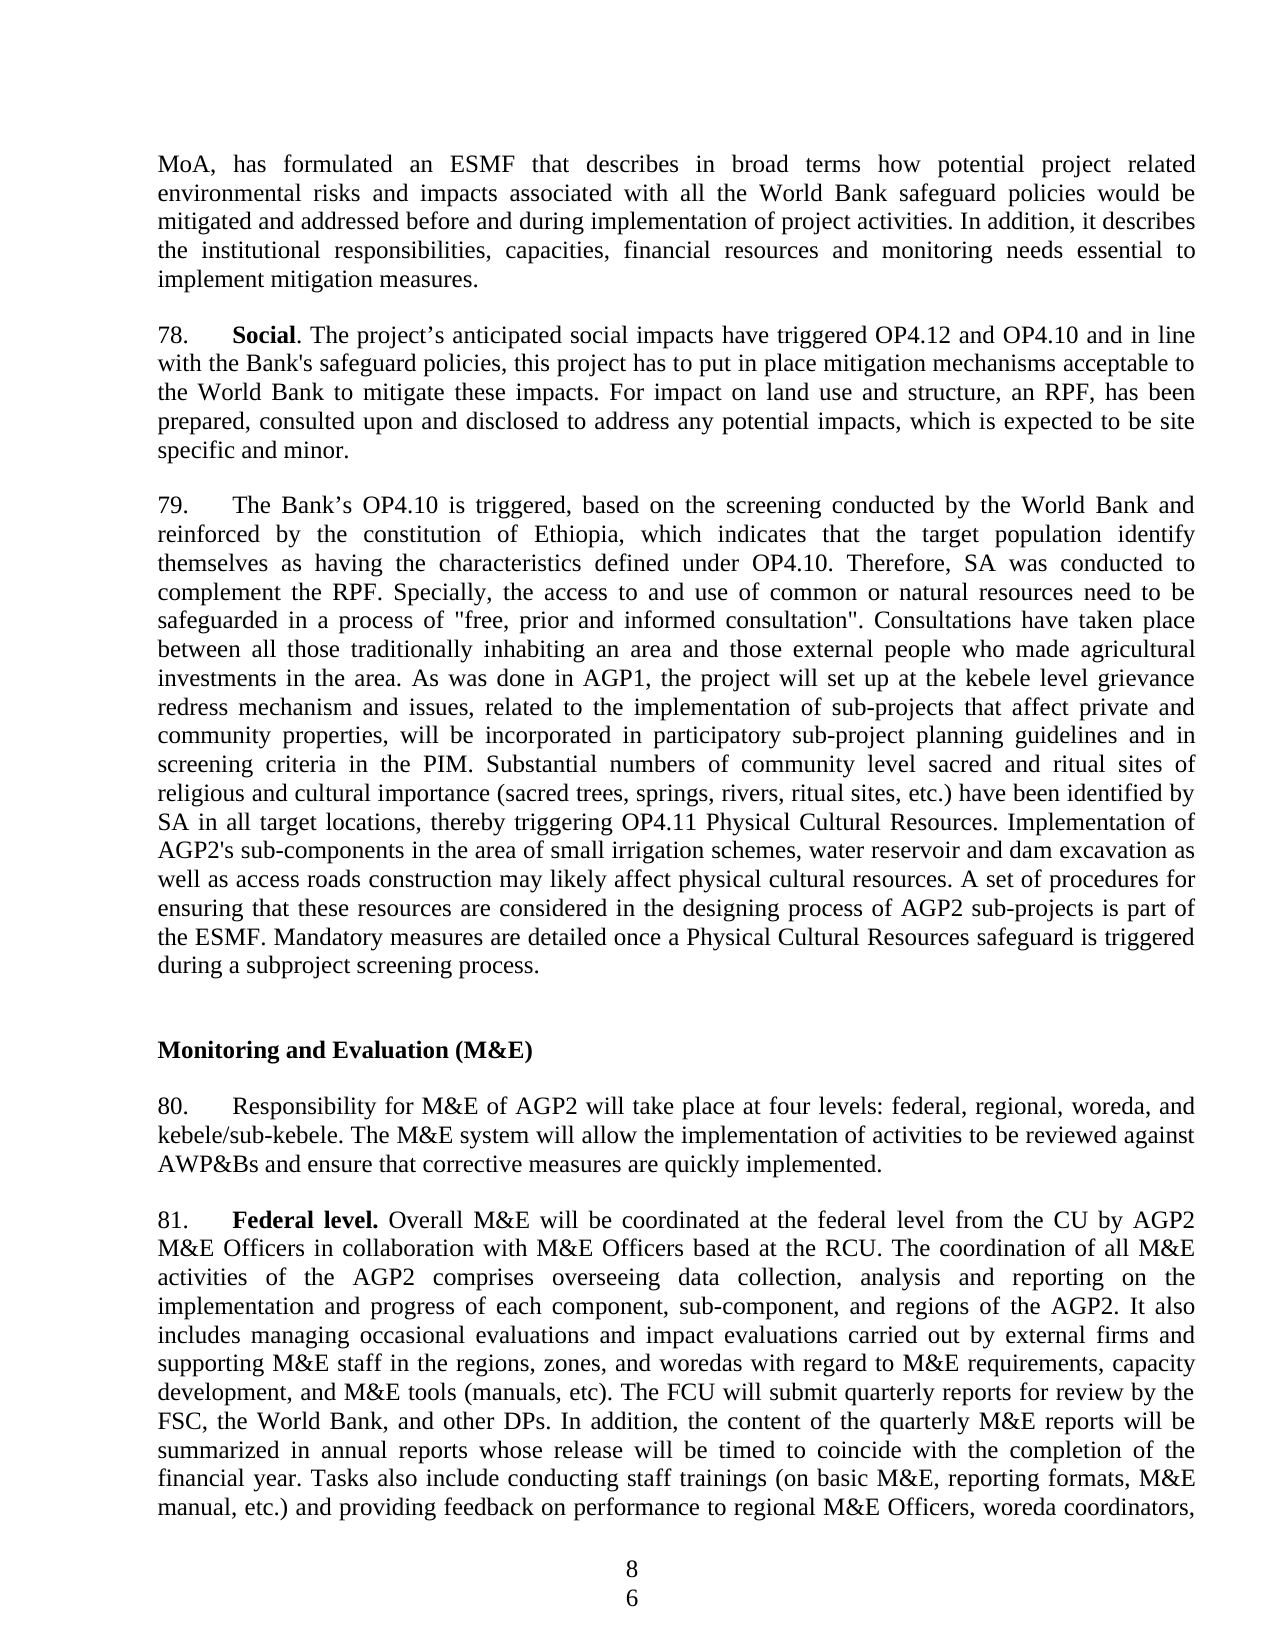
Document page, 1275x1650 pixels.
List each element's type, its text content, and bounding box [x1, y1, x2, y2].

list Social. The project’s anticipated social impacts have triggered OP4.12 and OP4.10 and in line with the Bank's safeguard policies, this project has to put in place mitigation mechanisms acceptable to the World Bank to mitigate these impacts. For impact on land use and structure, an RPF, has been prepared, consulted upon and disclosed to address any potential impacts, which is expected to be site specific and minor. [157, 320, 1196, 463]
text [157, 149, 1196, 293]
list Responsibility for M&E of AGP2 will take place at four levels: federal, regional, woreda, and kebele/sub-kebele. The M&E system will allow the implementation of activities to be reviewed against AWP&Bs and ensure that corrective measures are quickly implemented. [157, 1091, 1196, 1178]
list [157, 1205, 1196, 1521]
subtitle Monitoring and Evaluation (M&E) [97, 1036, 1196, 1064]
list The Bank’s OP4.10 is triggered, based on the screening conducted by the World Bank and reinforced by the constitution of Ethiopia, which indicates that the target population identify themselves as having the characteristics defined under OP4.10. Therefore, SA was conducted to complement the RPF. Specially, the access to and use of common or natural resources need to be safeguarded in a process of "free, prior and informed consultation". Consultations have taken place between all those traditionally inhabiting an area and those external people who made agricultural investments in the area. As was done in AGP1, the project will set up at the kebele level grievance redress mechanism and issues, related to the implementation of sub-projects that affect private and community properties, will be incorporated in participatory sub-project planning guidelines and in screening criteria in the PIM. Substantial numbers of community level sacred and ritual sites of religious and cultural importance (sacred trees, springs, rivers, ritual sites, etc.) have been identified by SA in all target locations, thereby triggering OP4.11 Physical Cultural Resources. Implementation of AGP2's sub-components in the area of small irrigation schemes, water reservoir and dam excavation as well as access roads construction may likely affect physical cultural resources. A set of procedures for ensuring that these resources are considered in the designing process of AGP2 sub-projects is part of the ESMF. Mandatory measures are detailed once a Physical Cultural Resources safeguard is triggered during a subproject screening process. [157, 491, 1196, 979]
